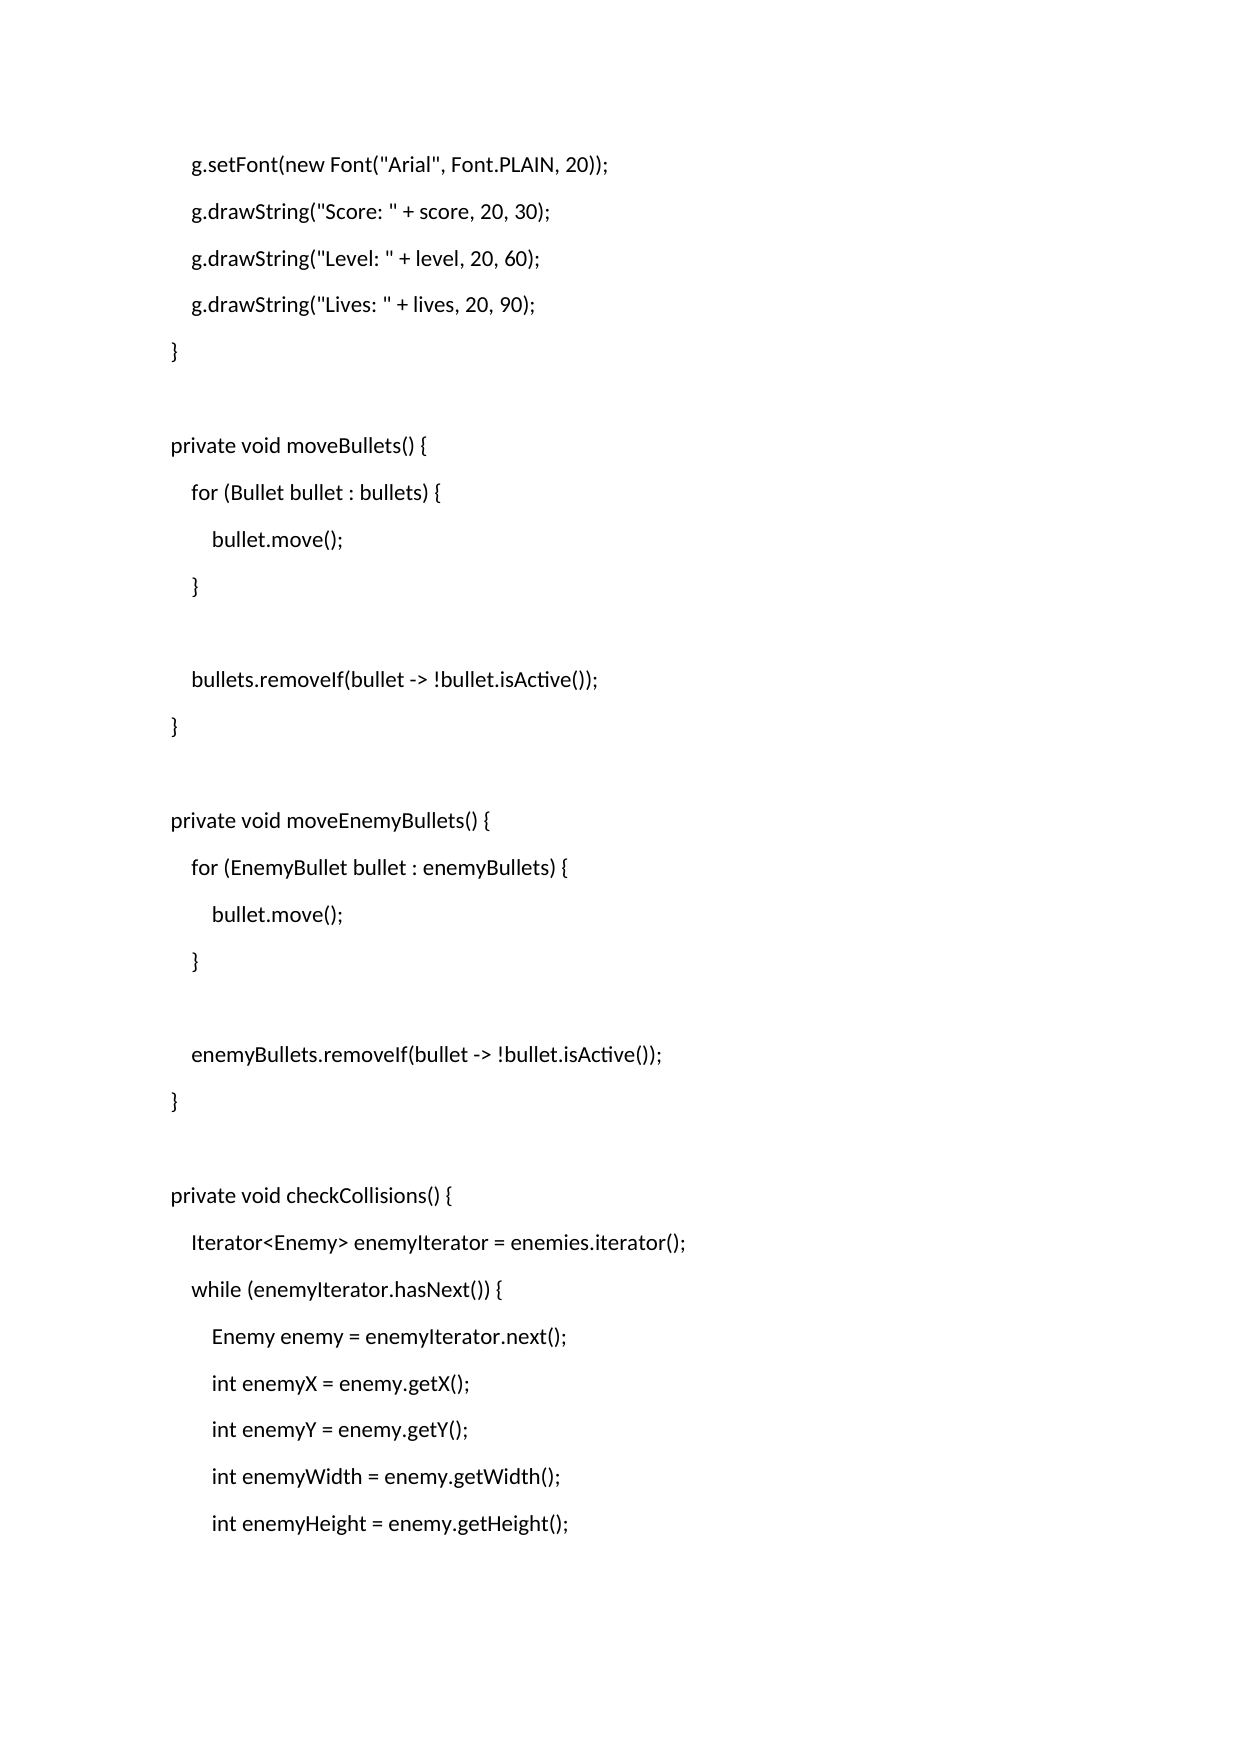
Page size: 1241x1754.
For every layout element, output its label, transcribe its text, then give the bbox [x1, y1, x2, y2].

text Enemy enemy = enemyIterator.next(); [150, 1322, 1090, 1350]
text enemyBullets.removeIf(bullet -> !bullet.isActive()); [150, 1041, 1090, 1069]
text } [150, 947, 1090, 975]
text bullets.removeIf(bullet -> !bullet.isActive()); [150, 666, 1090, 694]
text private void checkCollisions() { [150, 1181, 1090, 1209]
text } [150, 337, 1090, 366]
text int enemyX = enemy.getX(); [150, 1369, 1090, 1397]
text } [150, 572, 1090, 600]
text private void moveEnemyBullets() { [150, 806, 1090, 834]
text } [150, 1087, 1090, 1116]
text int enemyWidth = enemy.getWidth(); [150, 1462, 1090, 1491]
text g.drawString("Lives: " + lives, 20, 90); [150, 291, 1090, 319]
text } [150, 712, 1090, 741]
text bullet.move(); [150, 525, 1090, 553]
text g.drawString("Score: " + score, 20, 30); [150, 197, 1090, 225]
text g.drawString("Level: " + level, 20, 60); [150, 244, 1090, 272]
text g.setFont(new Font("Arial", Font.PLAIN, 20)); [150, 150, 1090, 178]
text int enemyHeight = enemy.getHeight(); [150, 1509, 1090, 1537]
text Iterator<Enemy> enemyIterator = enemies.iterator(); [150, 1228, 1090, 1256]
text private void moveBullets() { [150, 431, 1090, 459]
text while (enemyIterator.hasNext()) { [150, 1275, 1090, 1303]
text bullet.move(); [150, 900, 1090, 928]
text for (EnemyBullet bullet : enemyBullets) { [150, 853, 1090, 881]
text for (Bullet bullet : bullets) { [150, 478, 1090, 506]
text int enemyY = enemy.getY(); [150, 1416, 1090, 1444]
